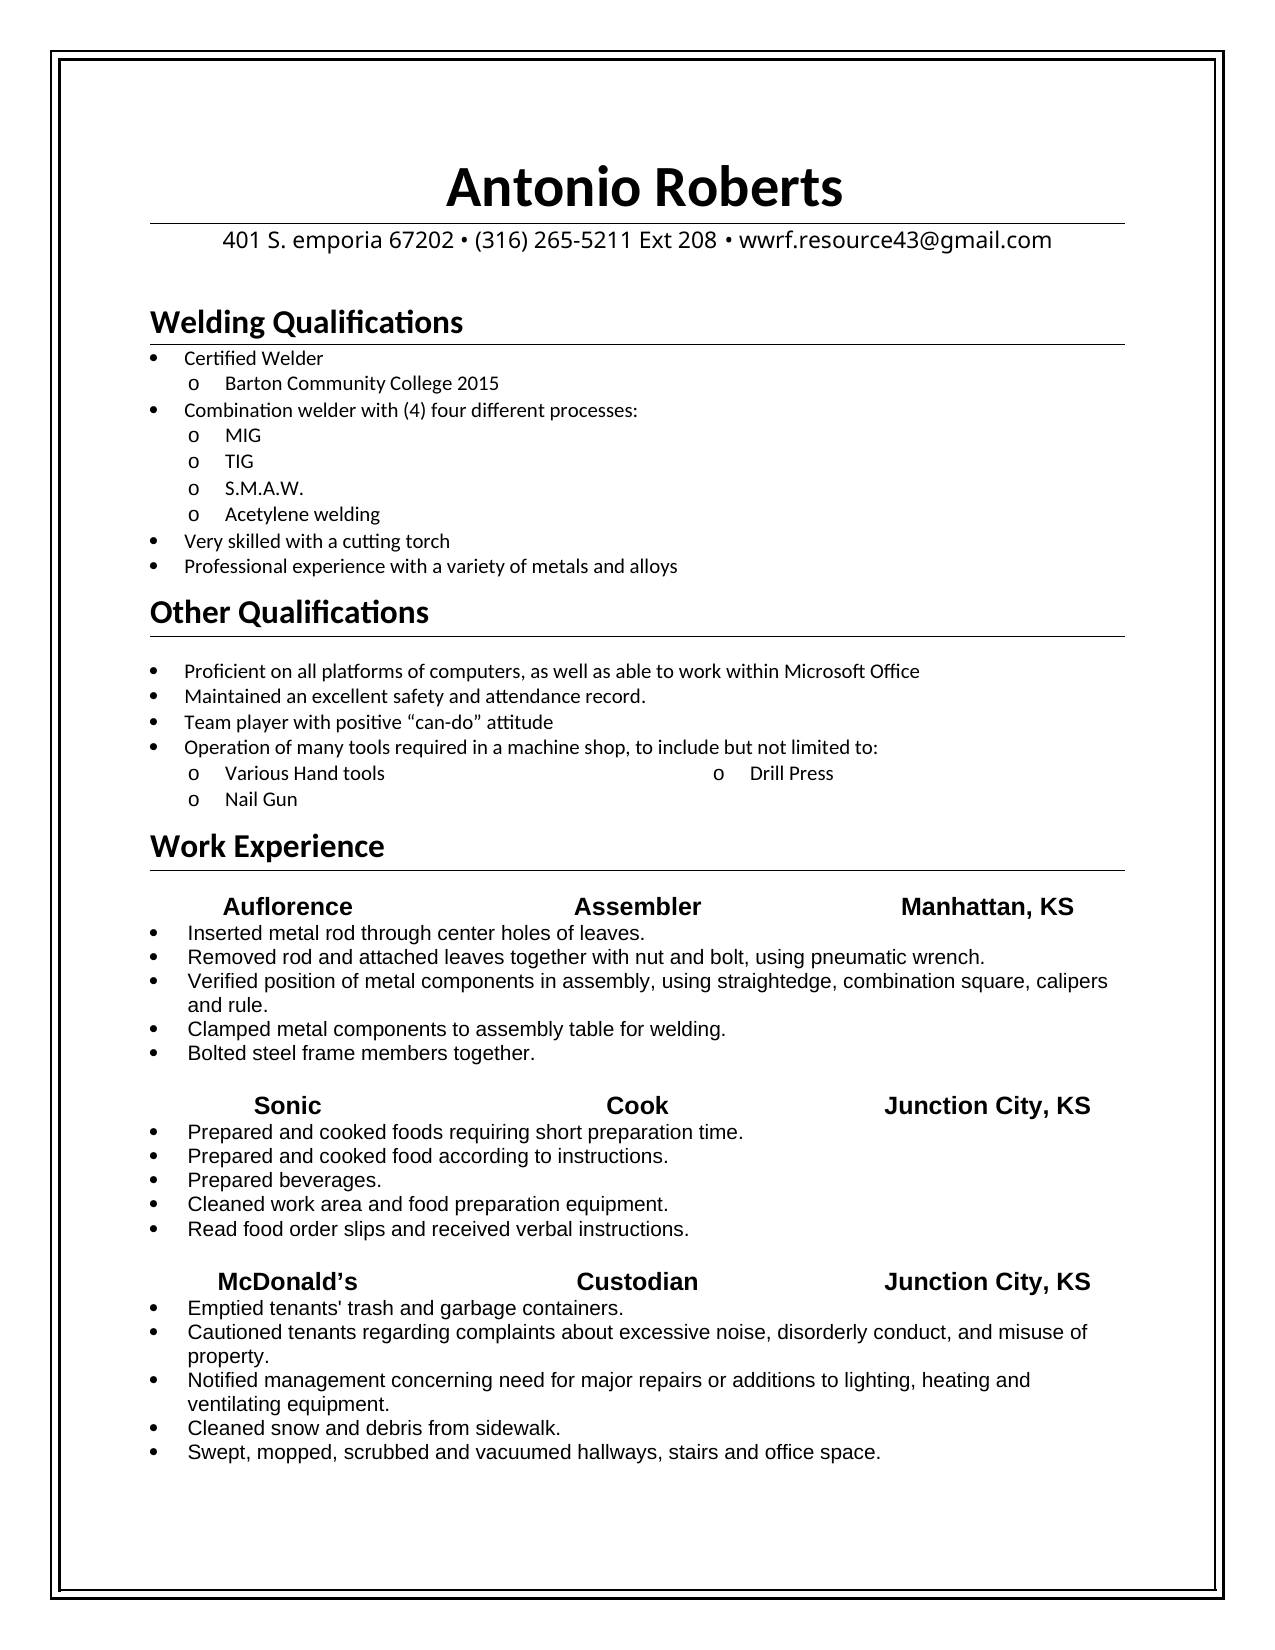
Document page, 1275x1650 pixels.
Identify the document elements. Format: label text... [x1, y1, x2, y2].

list Cleaned work area and food preparation equipment. [150, 1192, 1125, 1216]
list Nail Gun [187, 786, 600, 813]
list Very skilled with a cutting torch [150, 528, 1125, 553]
text Custodian [500, 1267, 775, 1296]
list Bolted steel frame members together. [150, 1041, 1125, 1065]
list Barton Community College 2015 [187, 370, 1125, 397]
text Work Experience [150, 825, 1125, 870]
list Maintained an excellent safety and attendance record. [150, 683, 1125, 709]
text Other Qualifications [150, 591, 1125, 636]
list MIG [187, 422, 1125, 449]
list Acetylene welding [187, 502, 1125, 528]
list Operation of many tools required in a machine shop, to include but not limited to: [150, 734, 1125, 760]
list Prepared beverages. [150, 1168, 1125, 1192]
list Emptied tenants' trash and garbage containers. [150, 1296, 1125, 1319]
list Team player with positive “can-do” attitude [150, 709, 1125, 734]
text McDonald’s [150, 1267, 425, 1296]
text Manhattan, KS [850, 892, 1125, 921]
text Assembler [500, 892, 775, 921]
list Prepared and cooked food according to instructions. [150, 1144, 1125, 1168]
text Junction City, KS [850, 1267, 1125, 1296]
list Verified position of metal components in assembly, using straightedge, combination square, calipers and rule. [150, 969, 1125, 1017]
text Junction City, KS [850, 1091, 1125, 1120]
list Read food order slips and received verbal instructions. [150, 1216, 1125, 1240]
list S.M.A.W. [187, 475, 1125, 502]
list Proficient on all platforms of computers, as well as able to work within Microsoft Office [150, 658, 1125, 683]
list Notified management concerning need for major repairs or additions to lighting, heating and ventilating equipment. [150, 1368, 1125, 1416]
list Removed rod and attached leaves together with nut and bolt, using pneumatic wrench. [150, 945, 1125, 969]
list Combination welder with (4) four different processes: [150, 397, 1125, 422]
list TIG [187, 449, 1125, 475]
list Professional experience with a variety of metals and alloys [150, 553, 1125, 579]
list Various Hand tools [187, 760, 600, 786]
list Cautioned tenants regarding complaints about excessive noise, disorderly conduct, and misuse of property. [150, 1319, 1125, 1368]
list Clamped metal components to assembly table for welding. [150, 1017, 1125, 1041]
text Antonio Roberts [150, 150, 1125, 223]
text Sonic [150, 1091, 425, 1120]
text Cook [500, 1091, 775, 1120]
list Drill Press [712, 760, 1125, 786]
text Welding Qualifications [150, 301, 1125, 344]
list Certified Welder [150, 345, 1125, 370]
list Cleaned snow and debris from sidewalk. [150, 1416, 1125, 1440]
list Swept, mopped, scrubbed and vacuumed hallways, stairs and office space. [150, 1440, 1125, 1464]
text Auflorence [150, 892, 425, 921]
list Inserted metal rod through center holes of leaves. [150, 921, 1125, 945]
text 401 S. emporia 67202 • (316) 265-5211 Ext 208 • wwrf.resource43@gmail.com [150, 224, 1125, 256]
list Prepared and cooked foods requiring short preparation time. [150, 1120, 1125, 1144]
